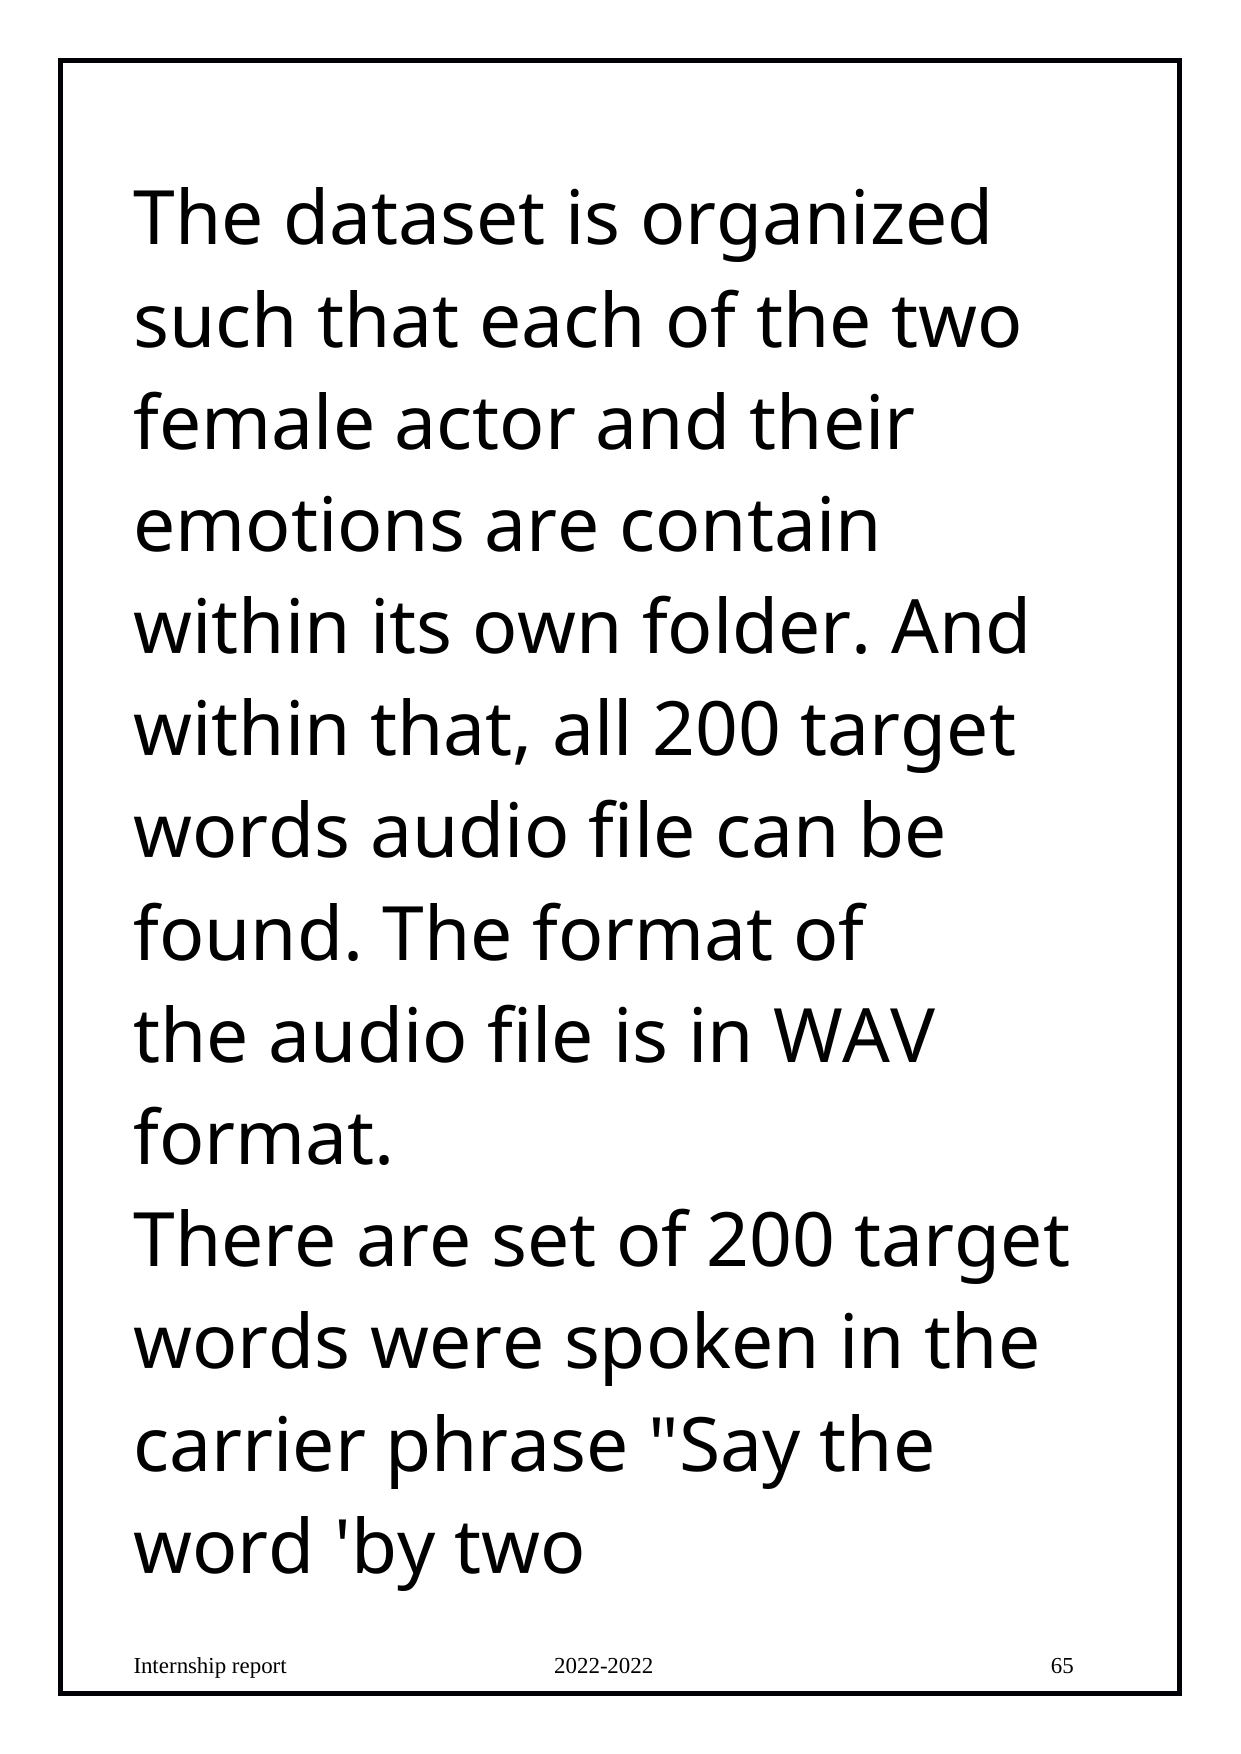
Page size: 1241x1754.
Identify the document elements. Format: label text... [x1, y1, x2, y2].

text within its own folder. And within that, all 200 target words audio file can be found. The format of [133, 573, 1113, 982]
text The dataset is organized such that each of the two female actor and their emotions are contain [133, 164, 1113, 573]
text the audio file is in WAV format. [133, 982, 1113, 1186]
text There are set of 200 target words were spoken in the carrier phrase "Say the word 'by two [133, 1186, 1113, 1595]
